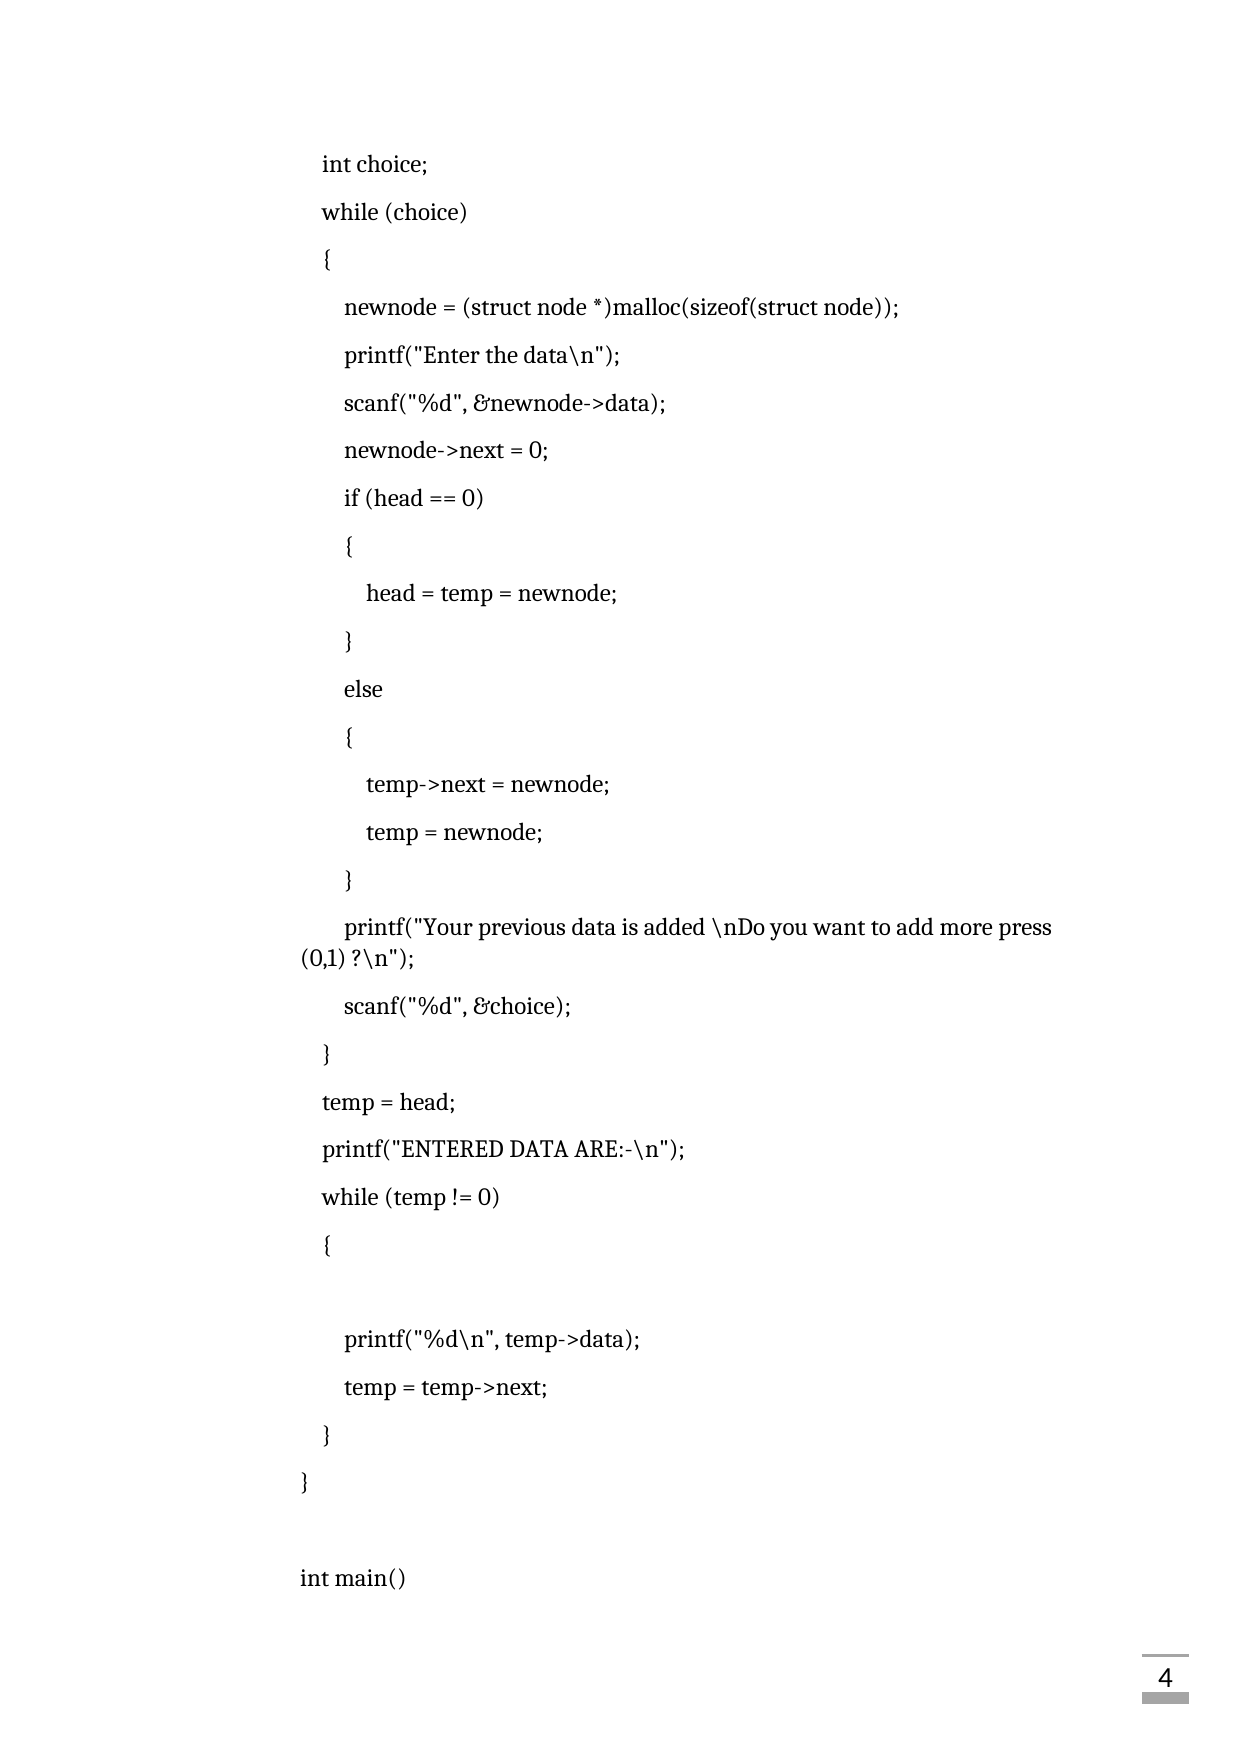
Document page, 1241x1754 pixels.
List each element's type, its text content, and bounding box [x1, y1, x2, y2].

text while (temp != 0) [300, 1183, 1090, 1212]
text printf("%d\n", temp->data); [300, 1325, 1090, 1354]
text } [300, 866, 1090, 894]
text printf("Your previous data is added \nDo you want to add more press (0,1) ?\n"); [300, 913, 1090, 973]
text if (head == 0) [300, 484, 1090, 513]
text else [300, 675, 1090, 703]
text temp = temp->next; [300, 1373, 1090, 1402]
text { [300, 245, 1090, 274]
text { [300, 1231, 1090, 1259]
text { [300, 722, 1090, 751]
text int choice; [300, 150, 1090, 179]
text int main() [300, 1564, 1090, 1592]
text } [300, 1421, 1090, 1449]
text } [300, 627, 1090, 656]
text printf("ENTERED DATA ARE:-\n"); [300, 1135, 1090, 1164]
text newnode = (struct node *)malloc(sizeof(struct node)); [300, 293, 1090, 322]
text while (choice) [300, 198, 1090, 226]
text printf("Enter the data\n"); [300, 341, 1090, 369]
text head = temp = newnode; [300, 579, 1090, 608]
text } [300, 1468, 1090, 1497]
text { [300, 532, 1090, 560]
text newnode->next = 0; [300, 436, 1090, 465]
text } [300, 1040, 1090, 1068]
text scanf("%d", &choice); [300, 992, 1090, 1021]
text scanf("%d", &newnode->data); [300, 388, 1090, 417]
text temp->next = newnode; [300, 770, 1090, 799]
text temp = head; [300, 1087, 1090, 1116]
text temp = newnode; [300, 818, 1090, 847]
